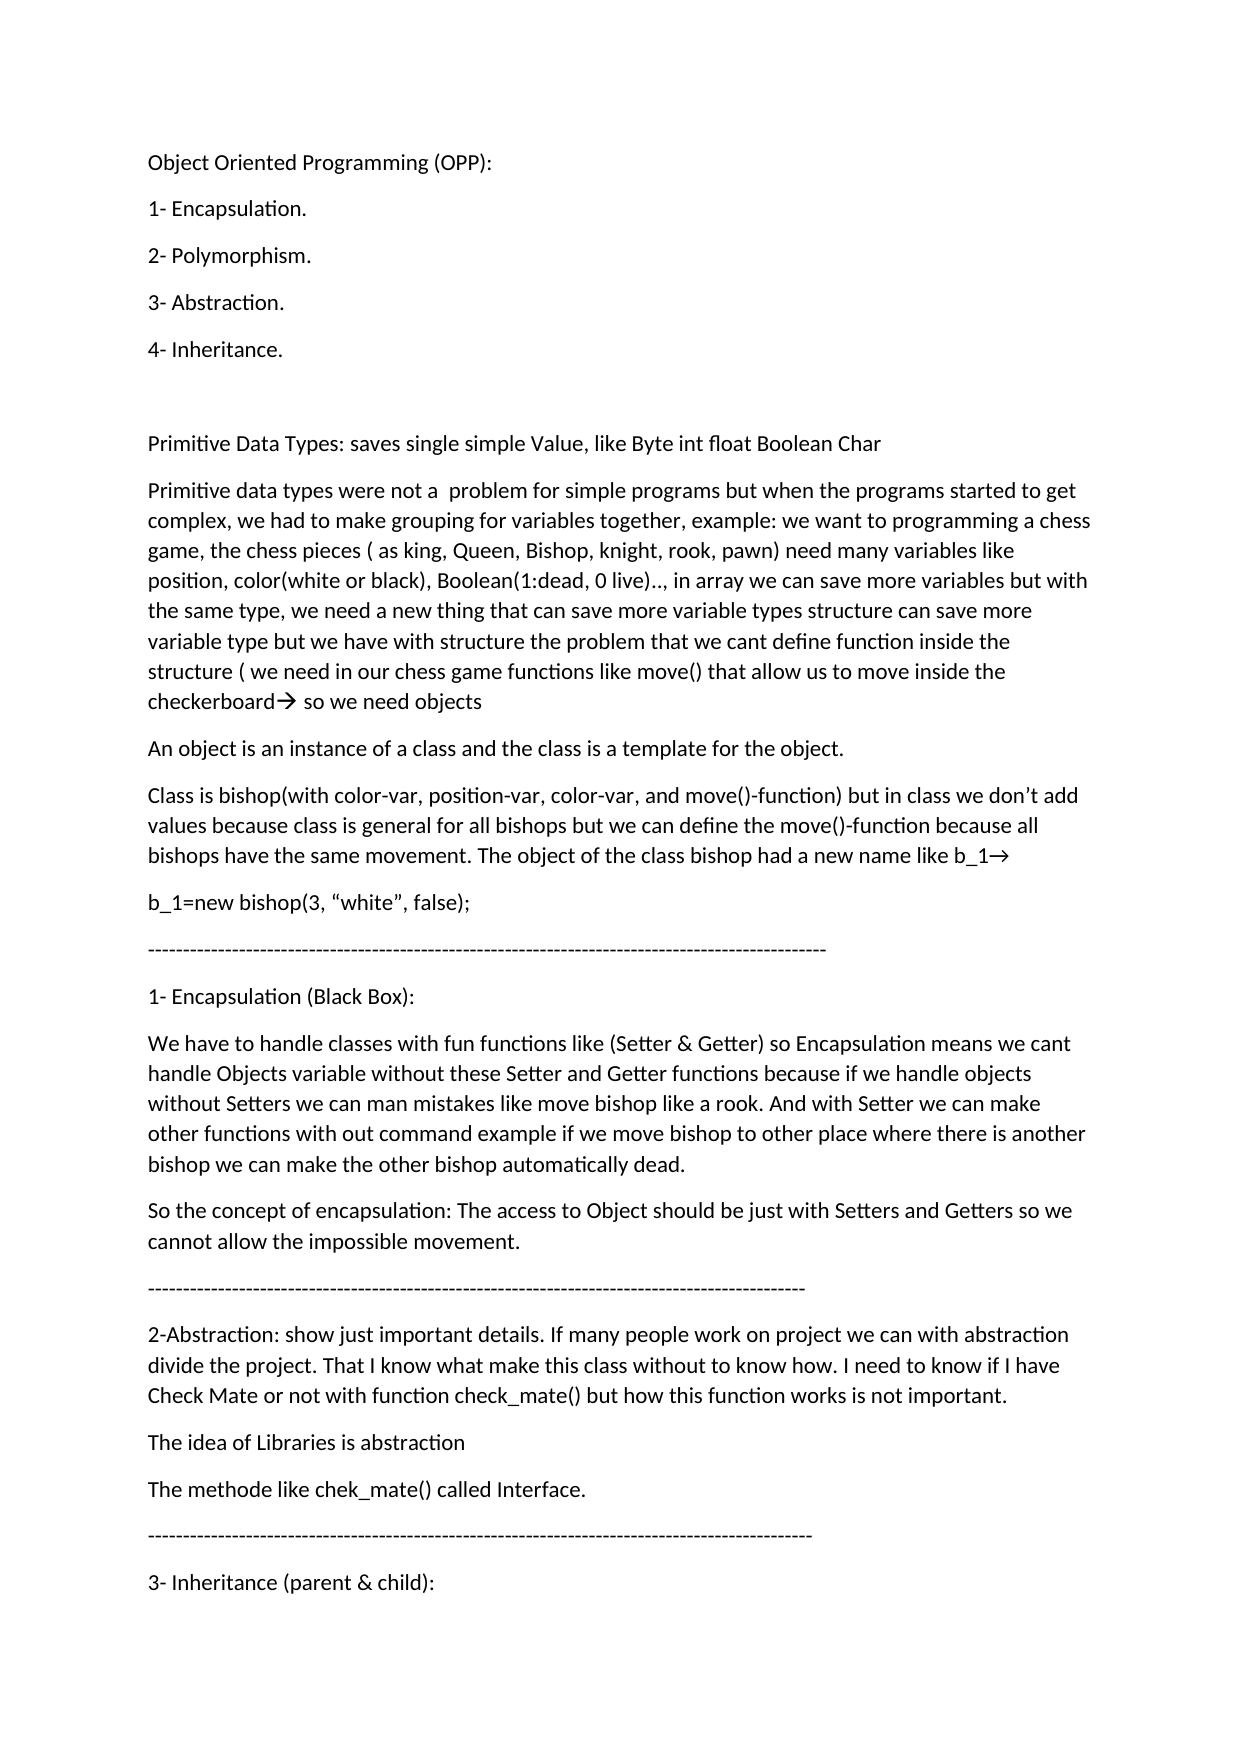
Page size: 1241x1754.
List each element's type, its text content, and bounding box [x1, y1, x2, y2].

text An object is an instance of a class and the class is a template for the object. [148, 734, 1093, 762]
text 2- Polymorphism. [148, 241, 1093, 269]
text Primitive Data Types: saves single simple Value, like Byte int float Boolean Char [148, 429, 1093, 457]
text 2-Abstraction: show just important details. If many people work on project we can with abstraction divide the project. That I know what make this class without to know how. I need to know if I have Check Mate or not with function check_mate() but how this function works is not important. [148, 1321, 1093, 1409]
text Class is bishop(with color-var, position-var, color-var, and move()-function) but in class we don’t add values because class is general for all bishops but we can define the move()-function because all bishops have the same movement. The object of the class bishop had a new name like b_1→ [148, 781, 1093, 869]
text Object Oriented Programming (OPP): [148, 148, 1093, 176]
text ---------------------------------------------------------------------------------------------- [148, 1274, 1093, 1302]
text 1- Encapsulation (Black Box): [148, 982, 1093, 1010]
text 1- Encapsulation. [148, 194, 1093, 222]
text So the concept of encapsulation: The access to Object should be just with Setters and Getters so we cannot allow the impossible movement. [148, 1197, 1093, 1255]
text ----------------------------------------------------------------------------------------------- [148, 1522, 1093, 1549]
text b_1=new bishop(3, “white”, false); [148, 888, 1093, 916]
text 3- Inheritance (parent & child): [148, 1568, 1093, 1596]
text The methode like chek_mate() called Interface. [148, 1475, 1093, 1503]
text The idea of Libraries is abstraction [148, 1428, 1093, 1456]
text ------------------------------------------------------------------------------------------------- [148, 935, 1093, 963]
text 4- Inheritance. [148, 335, 1093, 363]
text We have to handle classes with fun functions like (Setter & Getter) so Encapsulation means we cant handle Objects variable without these Setter and Getter functions because if we handle objects without Setters we can man mistakes like move bishop like a rook. And with Setter we can make other functions with out command example if we move bishop to other place where there is another bishop we can make the other bishop automatically dead. [148, 1029, 1093, 1178]
text Primitive data types were not a problem for simple programs but when the programs started to get complex, we had to make grouping for variables together, example: we want to programming a chess game, the chess pieces ( as king, Queen, Bishop, knight, rook, pawn) need many variables like position, color(white or black), Boolean(1:dead, 0 live).., in array we can save more variables but with the same type, we need a new thing that can save more variable types structure can save more variable type but we have with structure the problem that we cant define function inside the structure ( we need in our chess game functions like move() that allow us to move inside the checkerboard so we need objects [148, 476, 1093, 715]
text 3- Abstraction. [148, 288, 1093, 316]
